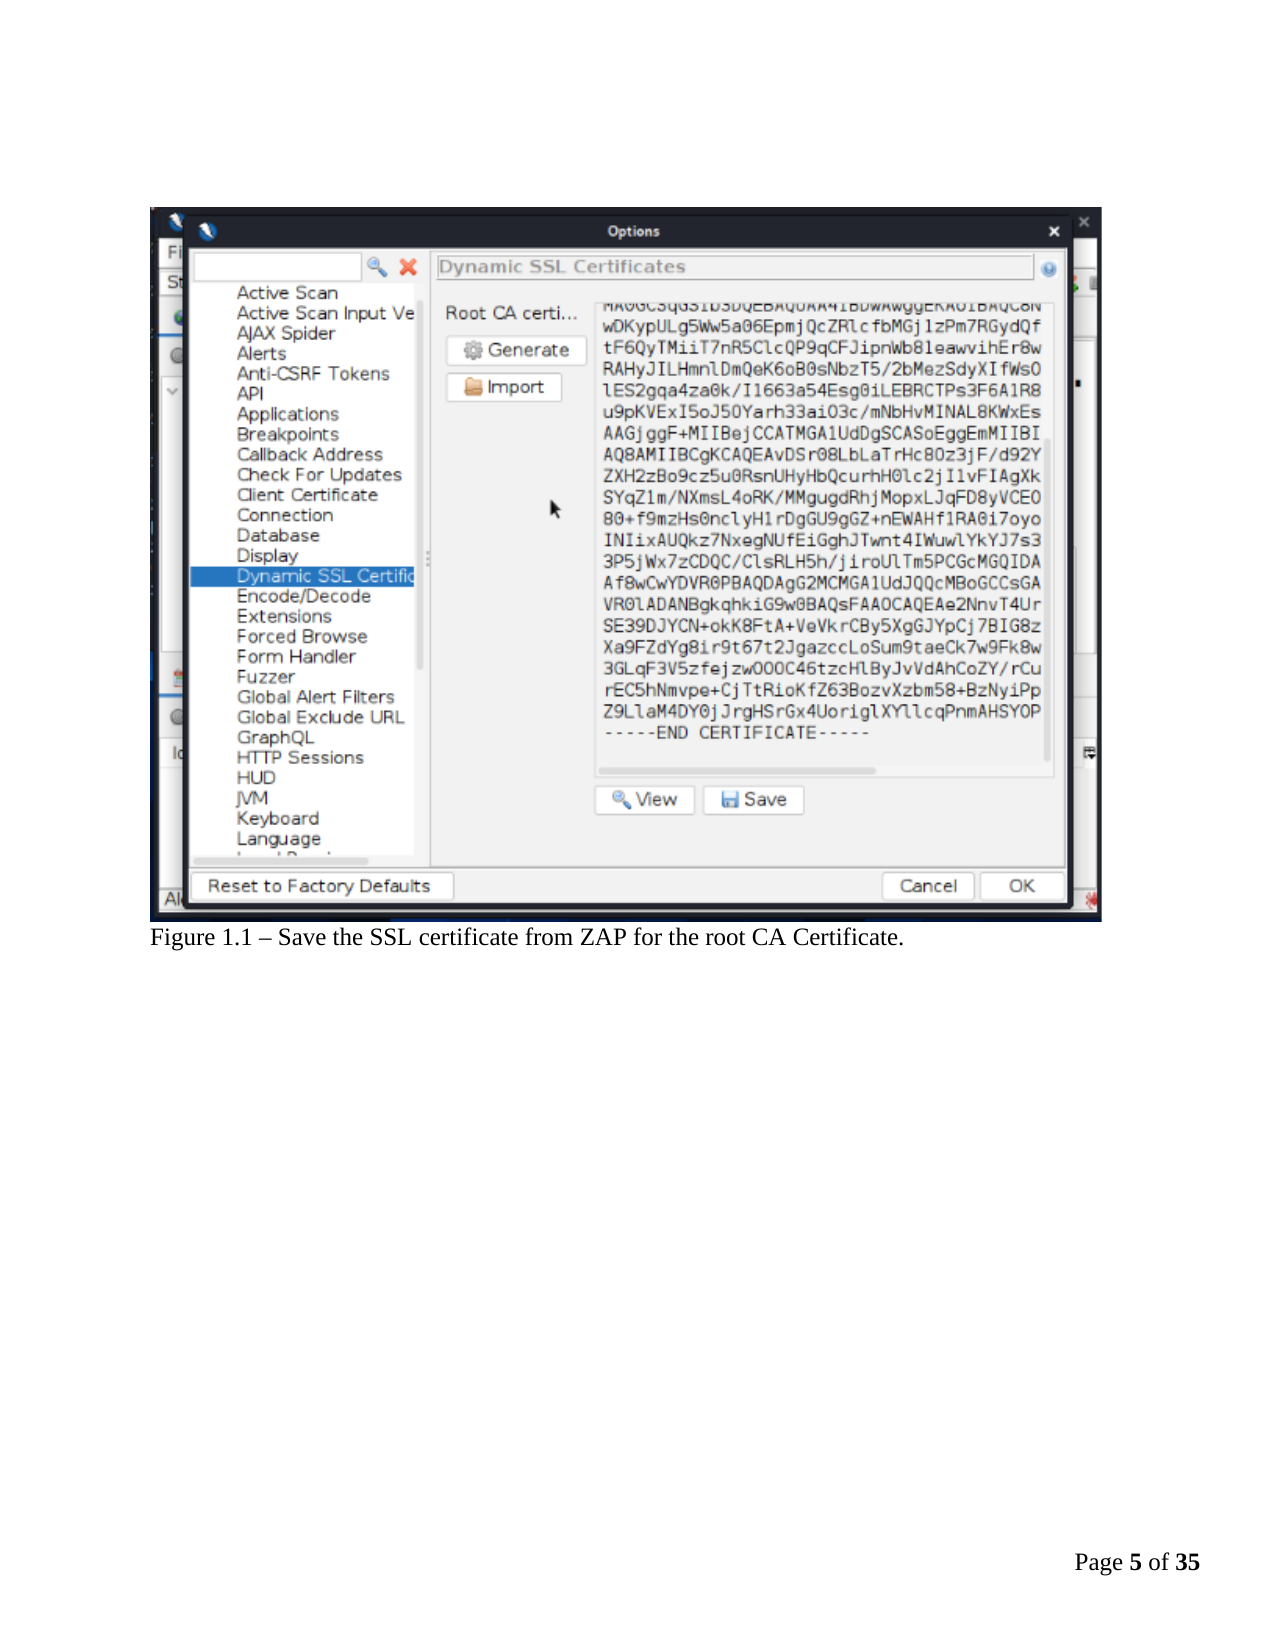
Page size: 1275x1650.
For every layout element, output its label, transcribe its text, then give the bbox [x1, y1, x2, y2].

text Figure 1.1 – Save the SSL certificate from ZAP for the root CA Certificate. [150, 922, 1200, 950]
picture [150, 207, 1102, 922]
